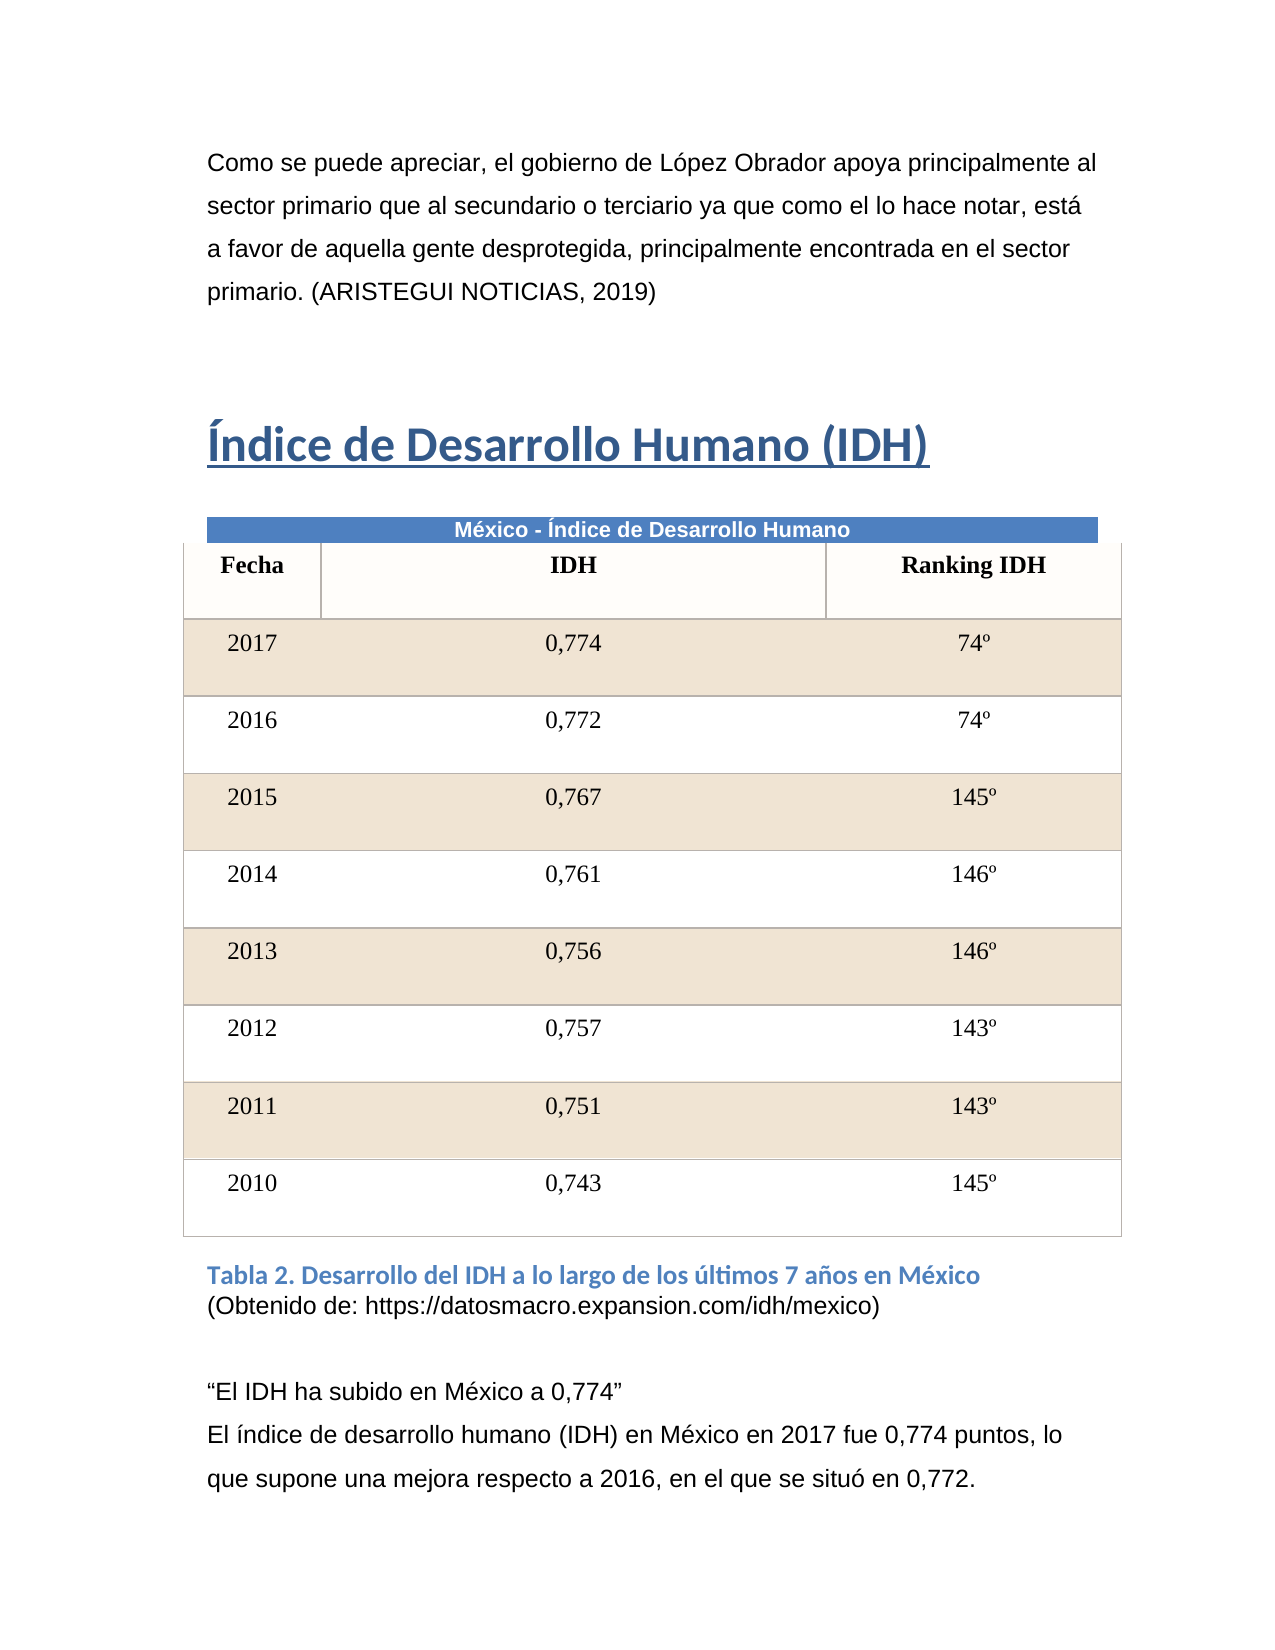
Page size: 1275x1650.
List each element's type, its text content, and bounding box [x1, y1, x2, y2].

subtitle Índice de Desarrollo Humano (IDH) [207, 413, 1098, 474]
table_cell 2012 [184, 1006, 321, 1081]
table_cell 0,756 [321, 929, 826, 1004]
table_cell 146º [826, 851, 1121, 927]
table_cell 143º [826, 1006, 1121, 1081]
table_cell 74º [826, 697, 1121, 773]
table_cell 0,767 [321, 774, 826, 850]
table_cell 0,757 [321, 1006, 826, 1081]
table_cell 2010 [184, 1160, 321, 1236]
table_header Ranking IDH [827, 543, 1121, 618]
table_cell 0,772 [321, 697, 826, 773]
text “El IDH ha subido en México a 0,774” [207, 1377, 1098, 1406]
subtitle Tabla 2. Desarrollo del IDH a lo largo de los últimos 7 años en México [207, 1258, 1098, 1291]
table_cell 146º [826, 929, 1121, 1004]
table_header IDH [322, 543, 825, 618]
table_cell 2015 [184, 774, 321, 850]
table_cell 2017 [184, 620, 321, 695]
table_cell 2011 [184, 1083, 321, 1158]
table_header Fecha [184, 543, 320, 618]
text (Obtenido de: https://datosmacro.expansion.com/idh/mexico) [207, 1291, 1098, 1320]
table_cell 145º [826, 774, 1121, 850]
table_cell 2013 [184, 929, 321, 1004]
table_cell 2014 [184, 851, 321, 927]
table_cell 145º [826, 1160, 1121, 1236]
table_cell 0,743 [321, 1160, 826, 1236]
table_cell 143º [826, 1083, 1121, 1158]
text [207, 148, 1098, 306]
table_cell 74º [826, 620, 1121, 695]
table_cell 0,761 [321, 851, 826, 927]
text El índice de desarrollo humano (IDH) en México en 2017 fue 0,774 puntos, lo que supone una mejora respecto a 2016, en el que se situó en 0,772. [207, 1421, 1098, 1492]
table_cell 0,774 [321, 620, 826, 695]
table_cell 0,751 [321, 1083, 826, 1158]
table_cell 2016 [184, 697, 321, 773]
text México - Índice de Desarrollo Humano [207, 517, 1098, 543]
